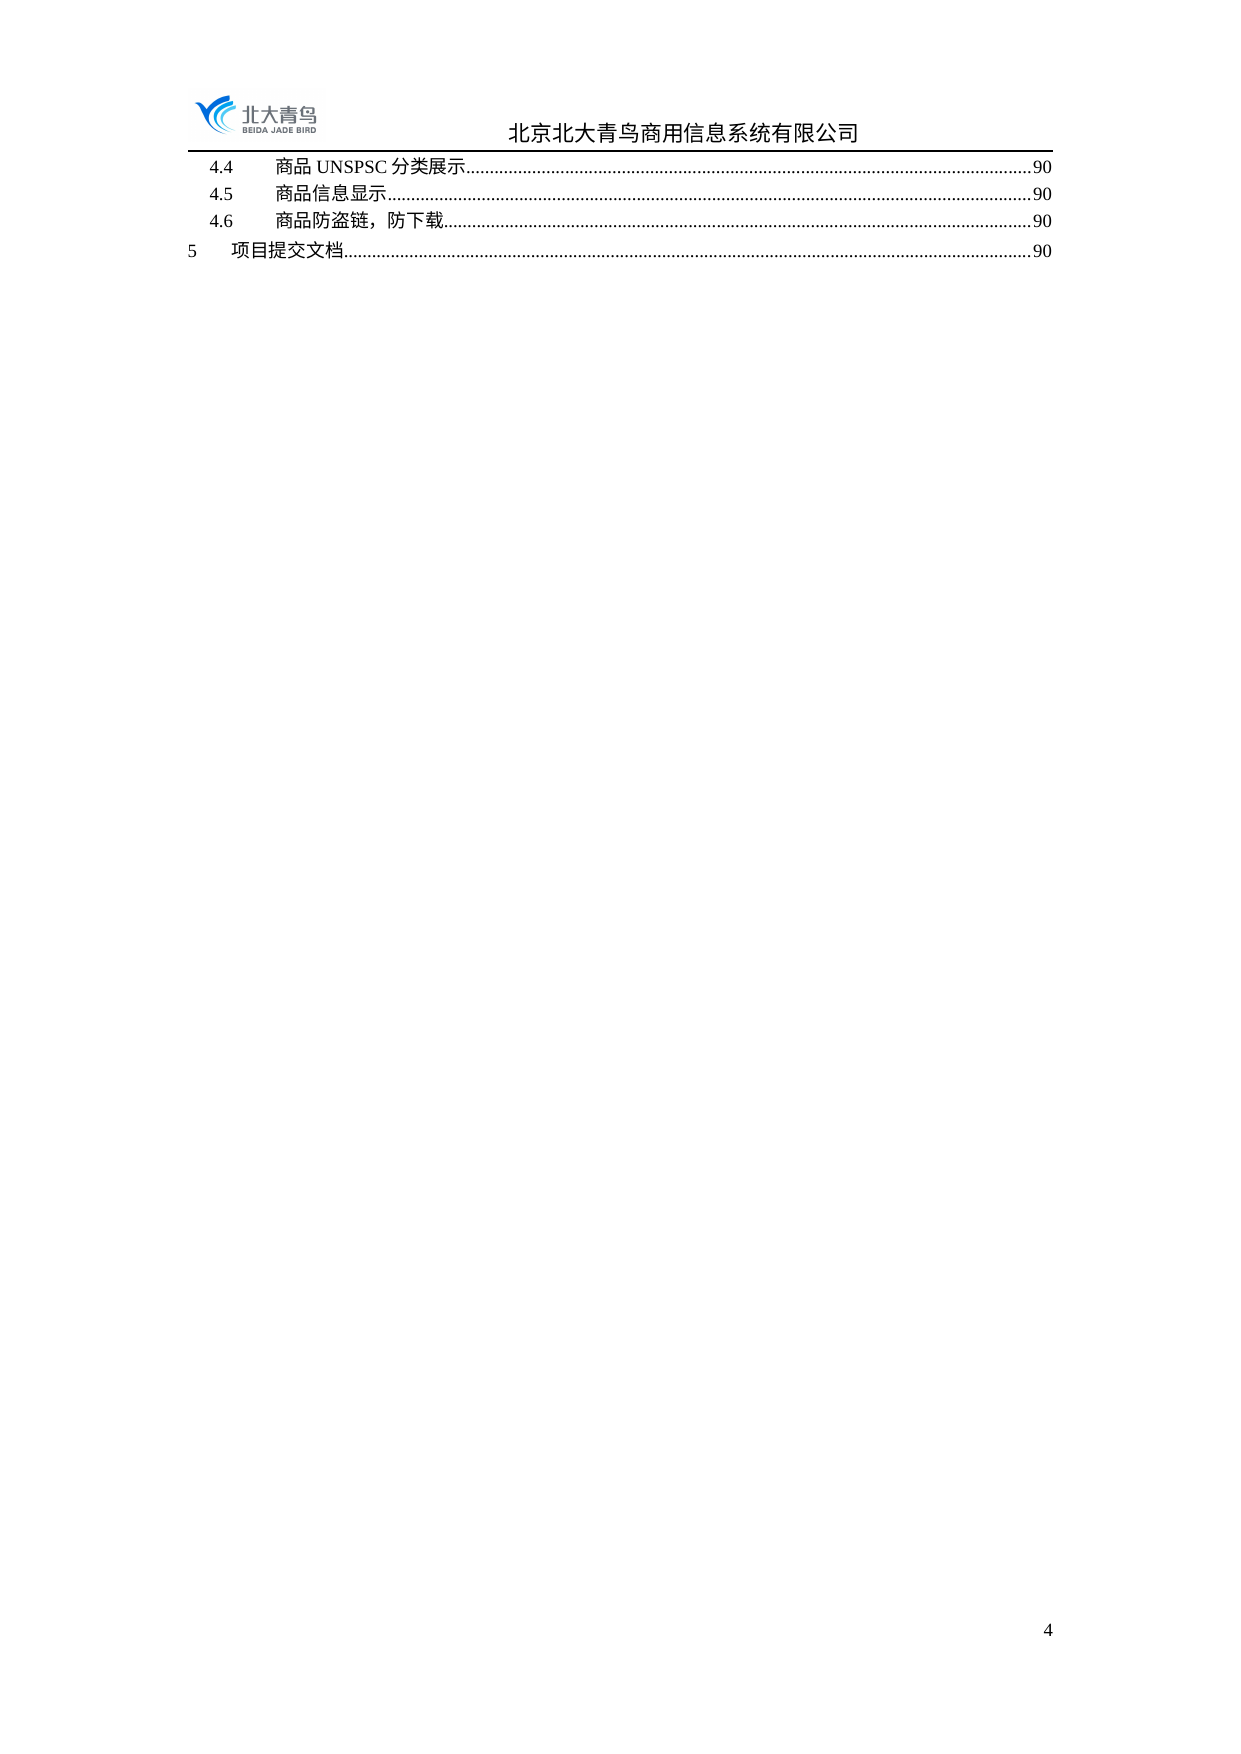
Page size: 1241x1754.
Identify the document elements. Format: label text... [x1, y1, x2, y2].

text 4.5 商品信息显示 90 [209, 179, 1053, 206]
text 4.4 商品UNSPSC分类展示 90 [209, 152, 1053, 179]
text 5 项目提交文档 90 [187, 235, 1053, 262]
text 4.6 商品防盗链，防下载 90 [209, 206, 1053, 233]
picture [187, 88, 327, 142]
